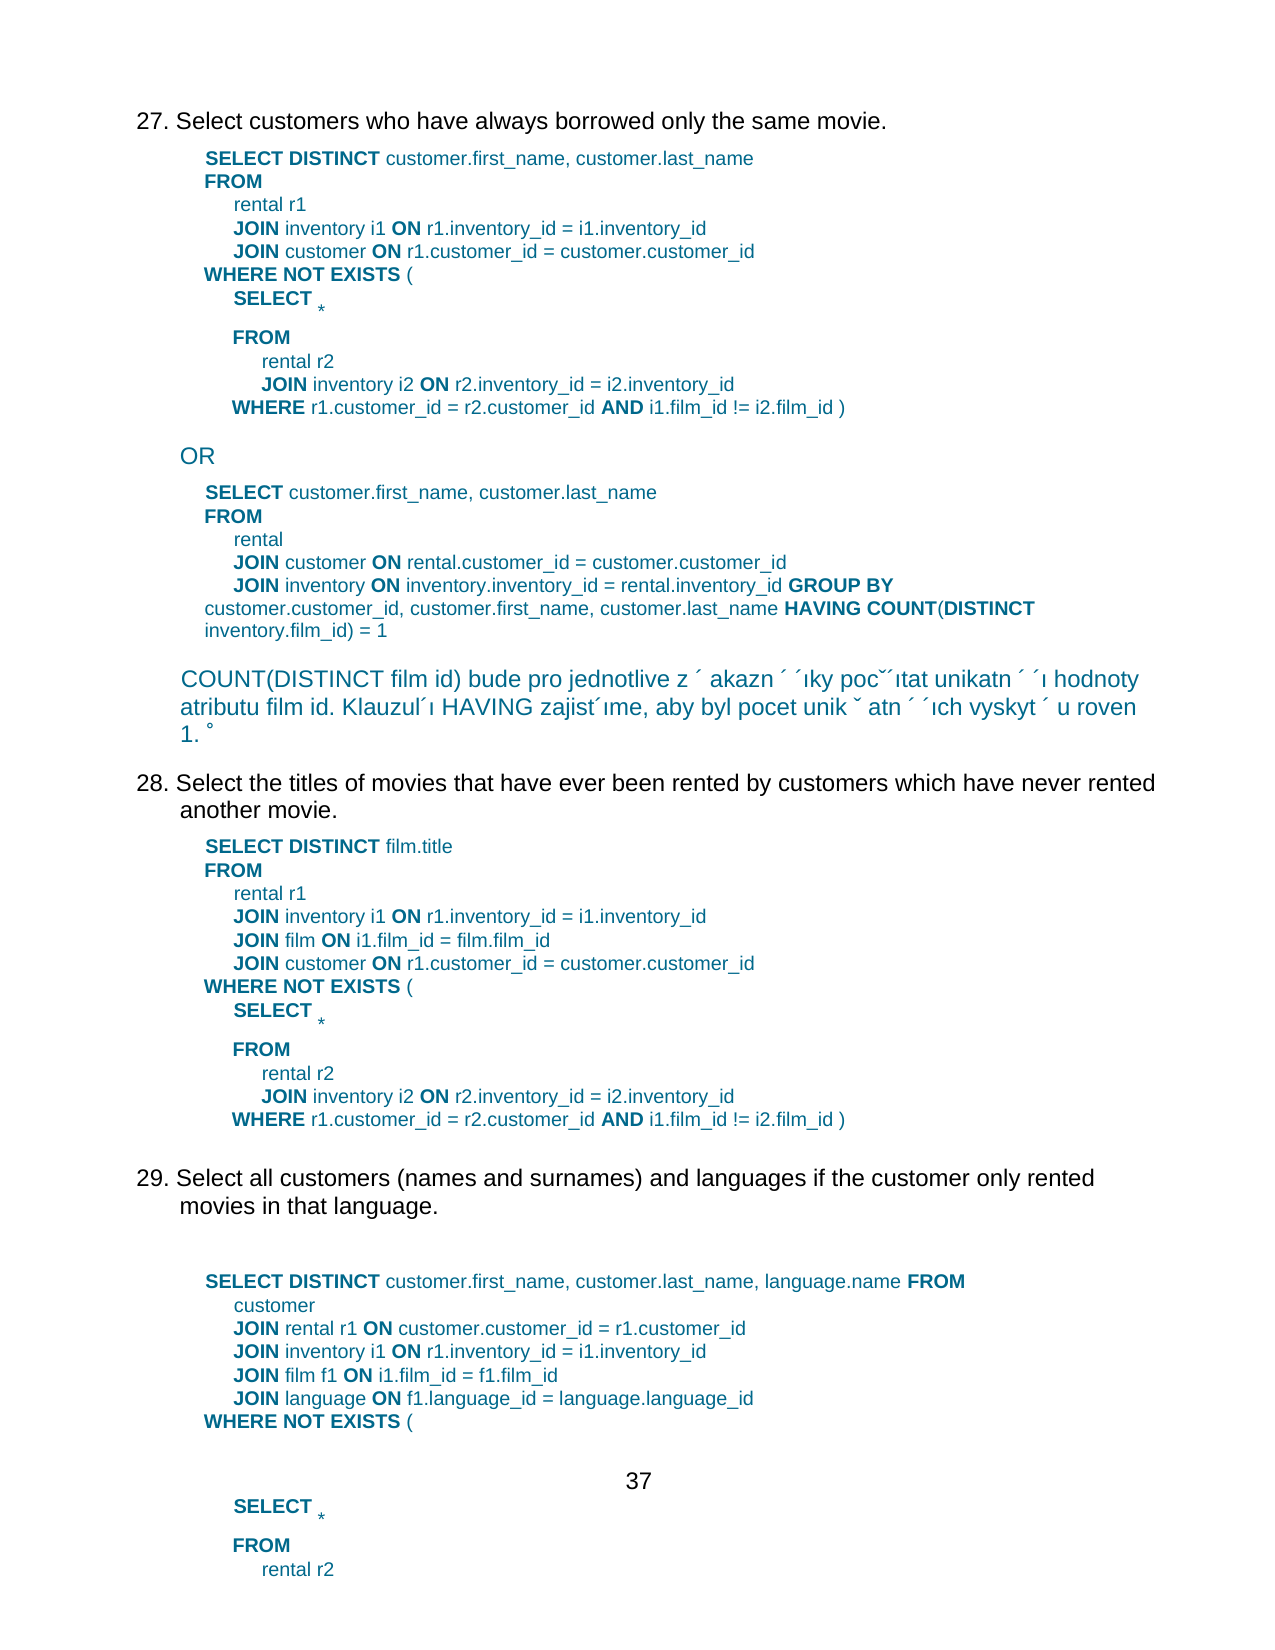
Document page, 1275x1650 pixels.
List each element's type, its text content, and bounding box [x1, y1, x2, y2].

text 27. Select customers who have always borrowed only the same movie. [136, 107, 1224, 135]
picture [674, 404, 678, 414]
text SELECT DISTINCT customer.first_name, customer.last_name, language.name FROM [204, 1271, 1076, 1293]
text SELECT * [233, 287, 1224, 326]
text SELECT customer.first_name, customer.last_name [205, 481, 1224, 504]
text rental r1 [234, 882, 1224, 905]
text JOIN inventory i2 ON r2.inventory_id = i2.inventory_id [261, 373, 1224, 396]
text JOIN inventory i1 ON r1.inventory_id = i1.inventory_id [233, 217, 1224, 239]
text rental r2 [262, 1557, 1224, 1580]
text FROM [204, 170, 1224, 193]
picture [674, 1116, 678, 1126]
text 37 [625, 1467, 1224, 1494]
text 28. Select the titles of movies that have ever been rented by customers which have never rented another movie. [136, 769, 1157, 824]
text COUNT(DISTINCT film id) bude pro jednotlive z ´ akazn ´ ´ıky pocˇ´ıtat unikatn ´ ´ı hodnoty atributu film id. Klauzul´ı HAVING zajist´ıme, aby byl pocet unik ˇ atn ´ ´ıch vyskyt ´ u roven 1. ˚ [180, 665, 1157, 748]
text JOIN film ON i1.film_id = film.film_id [233, 929, 1224, 951]
text JOIN inventory i1 ON r1.inventory_id = i1.inventory_id [233, 1340, 1224, 1363]
text WHERE NOT EXISTS ( [204, 1410, 1224, 1433]
text FROM [232, 1038, 1224, 1061]
text FROM [232, 1534, 1224, 1557]
text JOIN inventory ON inventory.inventory_id = rental.inventory_id GROUP BY customer.customer_id, customer.first_name, customer.last_name HAVING COUNT(DISTINCT inventory.film_id) = 1 [204, 574, 1076, 642]
text FROM [232, 326, 1224, 349]
text WHERE NOT EXISTS ( [204, 263, 1224, 286]
text FROM [204, 859, 1224, 881]
text rental r2 [262, 1062, 1224, 1084]
text WHERE r1.customer_id = r2.customer_id AND i1.film_id != i2.film_id ) [207, 1108, 1054, 1131]
text SELECT DISTINCT customer.first_name, customer.last_name [205, 147, 1224, 169]
text JOIN rental r1 ON customer.customer_id = r1.customer_id [233, 1317, 1224, 1340]
text JOIN language ON f1.language_id = language.language_id [233, 1387, 1224, 1410]
text SELECT * [233, 999, 1224, 1038]
text SELECT DISTINCT film.title [205, 835, 1224, 858]
text JOIN inventory i1 ON r1.inventory_id = i1.inventory_id [233, 905, 1224, 928]
text FROM [204, 504, 1224, 527]
text JOIN customer ON r1.customer_id = customer.customer_id [233, 240, 1224, 263]
text rental r1 [234, 193, 1224, 216]
text customer [234, 1294, 1224, 1316]
text rental [234, 528, 1224, 551]
text SELECT * [233, 1494, 1224, 1534]
text JOIN inventory i2 ON r2.inventory_id = i2.inventory_id [261, 1085, 1224, 1108]
text 29. Select all customers (names and surnames) and languages if the customer only rented movies in that language. [136, 1164, 1157, 1219]
text JOIN customer ON r1.customer_id = customer.customer_id [233, 952, 1224, 975]
text rental r2 [262, 349, 1224, 372]
text JOIN film f1 ON i1.film_id = f1.film_id [233, 1364, 1224, 1386]
text WHERE NOT EXISTS ( [204, 975, 1224, 998]
text JOIN customer ON rental.customer_id = customer.customer_id [233, 551, 1224, 574]
text OR [179, 442, 1224, 469]
text WHERE r1.customer_id = r2.customer_id AND i1.film_id != i2.film_id ) [207, 396, 1054, 418]
